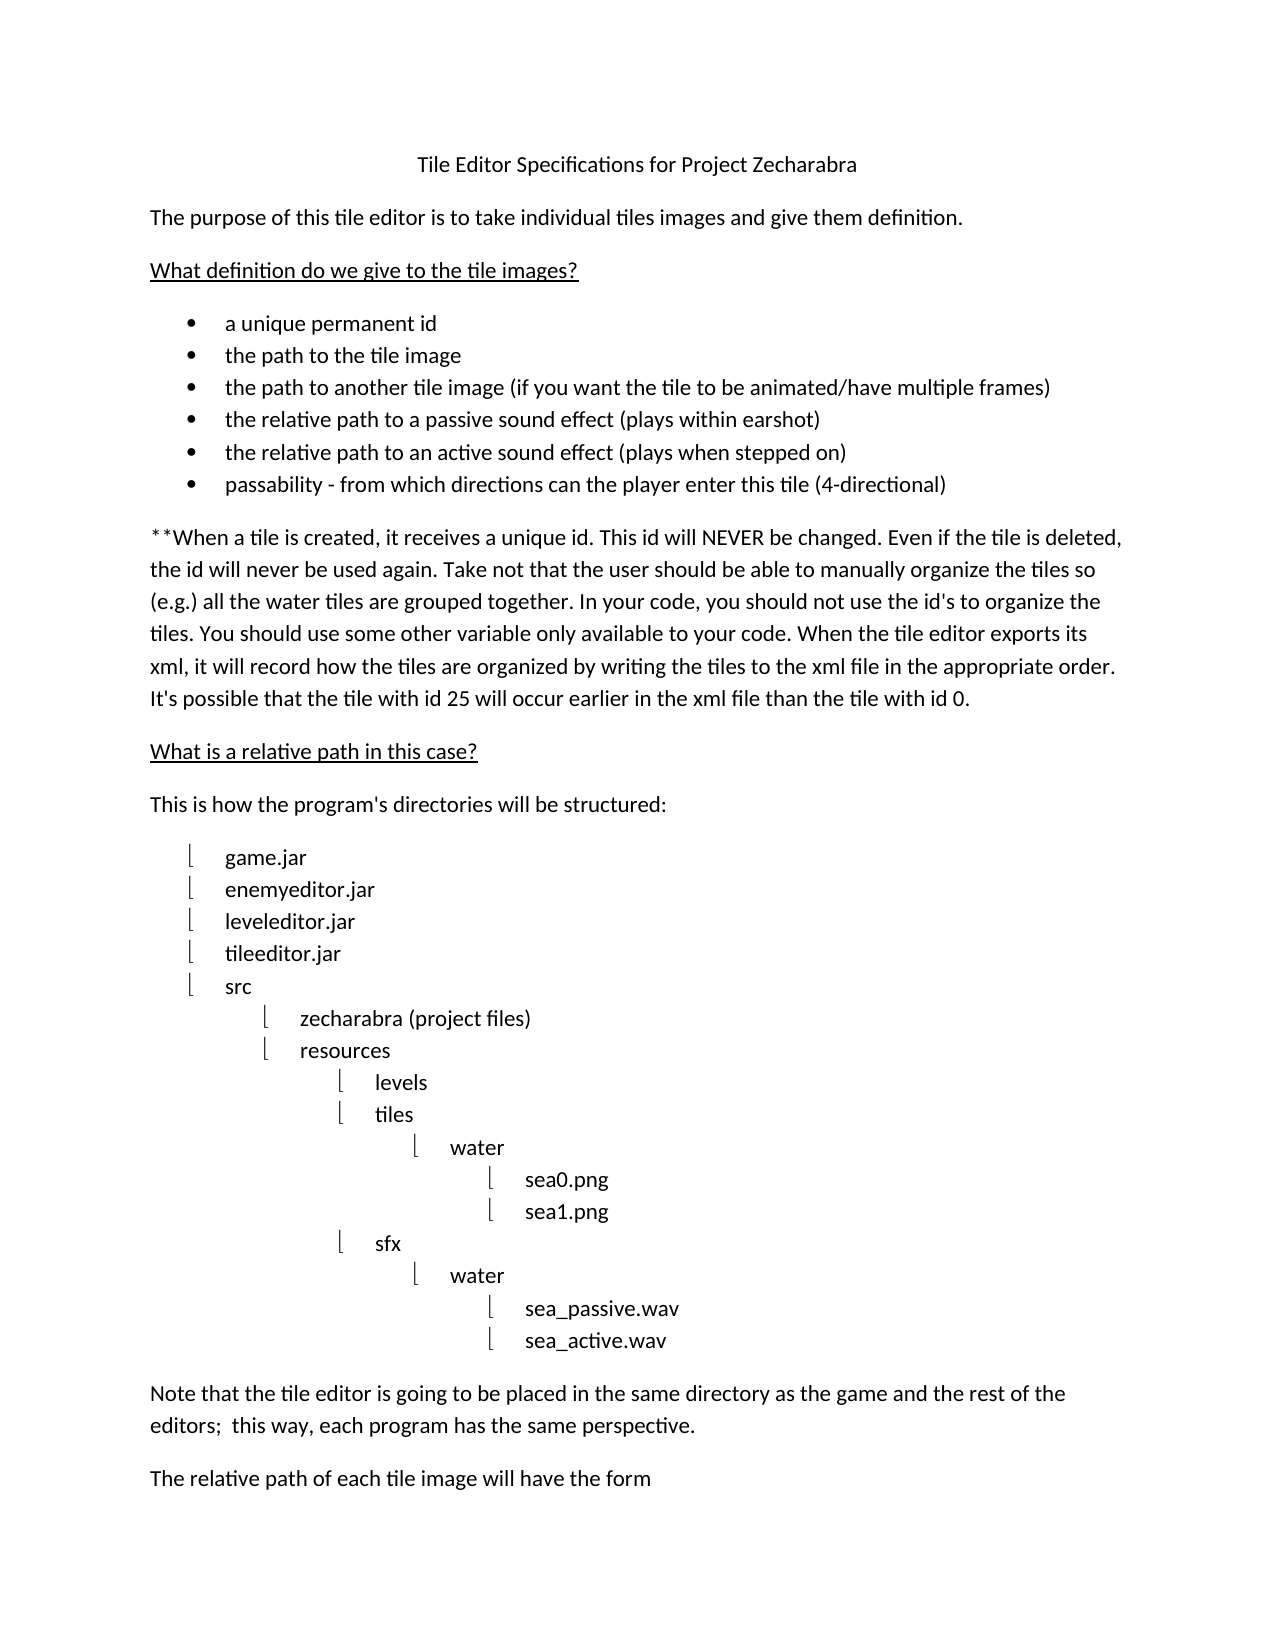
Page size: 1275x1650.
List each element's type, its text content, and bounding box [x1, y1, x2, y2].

list zecharabra (project files) [262, 1004, 1125, 1032]
list water [412, 1133, 1125, 1161]
list src [187, 972, 1125, 1000]
text What definition do we give to the tile images? [150, 256, 1125, 284]
text Note that the tile editor is going to be placed in the same directory as the game and the rest of the editors; this way, each program has the same perspective. [150, 1379, 1125, 1439]
text **When a tile is created, it receives a unique id. This id will NEVER be changed. Even if the tile is deleted, the id will never be used again. Take not that the user should be able to manually organize the tiles so (e.g.) all the water tiles are grouped together. In your code, you should not use the id's to organize the tiles. You should use some other variable only available to your code. When the tile editor exports its xml, it will record how the tiles are organized by writing the tiles to the xml file in the appropriate order. It's possible that the tile with id 25 will occur earlier in the xml file than the tile with id 0. [150, 523, 1125, 712]
list sea_passive.wav [487, 1294, 1125, 1322]
text The purpose of this tile editor is to take individual tiles images and give them definition. [150, 203, 1125, 231]
list sea0.png [487, 1165, 1125, 1193]
text This is how the program's directories will be structured: [150, 790, 1125, 818]
list sfx [337, 1229, 1125, 1257]
list the path to another tile image (if you want the tile to be animated/have multiple frames) [187, 373, 1125, 401]
list enemyeditor.jar [187, 875, 1125, 903]
list levels [337, 1068, 1125, 1096]
text The relative path of each tile image will have the form [150, 1464, 1125, 1492]
list tileeditor.jar [187, 939, 1125, 968]
list the relative path to an active sound effect (plays when stepped on) [187, 438, 1125, 466]
list water [412, 1261, 1125, 1289]
list passability - from which directions can the player enter this tile (4-directional) [187, 470, 1125, 498]
list sea_active.wav [487, 1326, 1125, 1354]
list tiles [337, 1101, 1125, 1128]
list a unique permanent id [187, 309, 1125, 337]
list sea1.png [487, 1197, 1125, 1225]
text What is a relative path in this case? [150, 737, 1125, 765]
text Tile Editor Specifications for Project Zecharabra [150, 150, 1125, 178]
list resources [262, 1036, 1125, 1064]
list the path to the tile image [187, 341, 1125, 369]
list game.jar [187, 843, 1125, 871]
list the relative path to a passive sound effect (plays within earshot) [187, 406, 1125, 434]
list leveleditor.jar [187, 907, 1125, 935]
